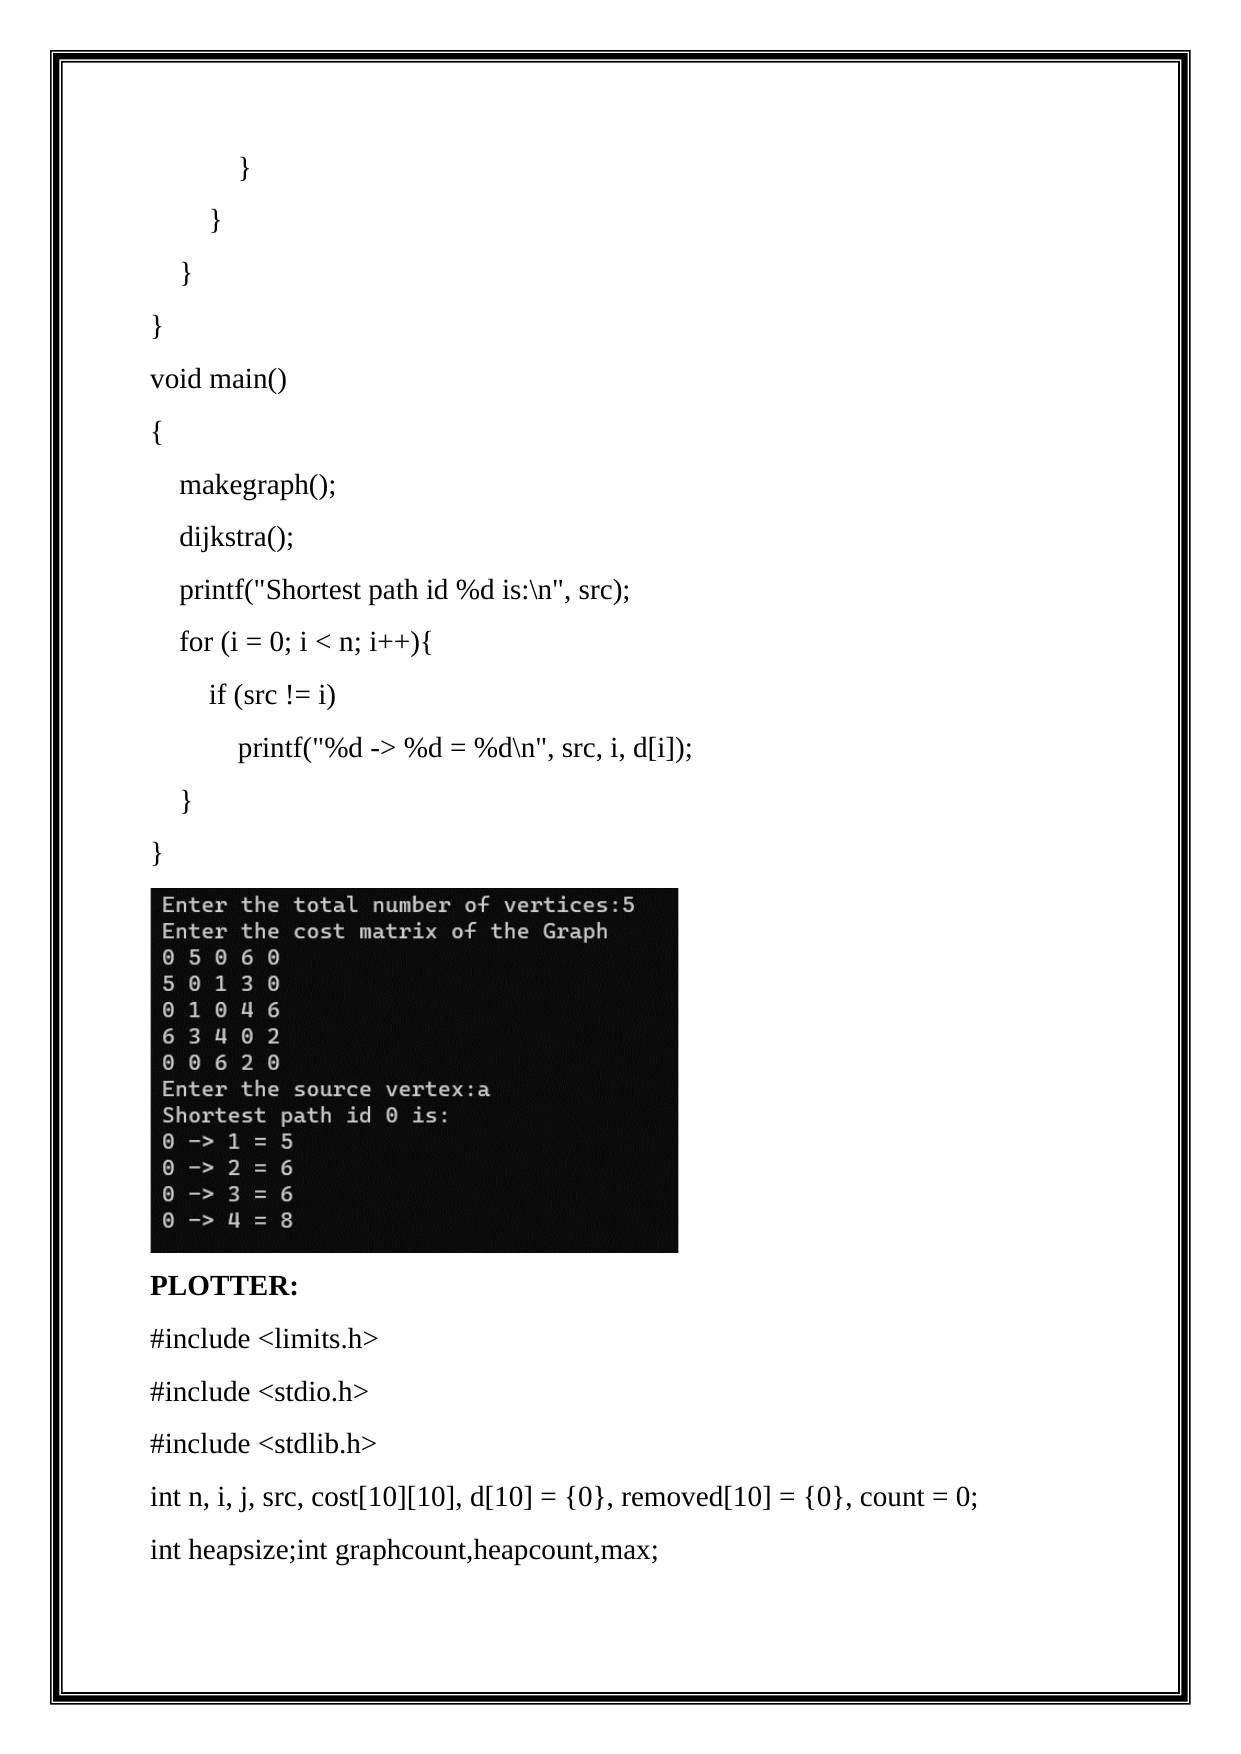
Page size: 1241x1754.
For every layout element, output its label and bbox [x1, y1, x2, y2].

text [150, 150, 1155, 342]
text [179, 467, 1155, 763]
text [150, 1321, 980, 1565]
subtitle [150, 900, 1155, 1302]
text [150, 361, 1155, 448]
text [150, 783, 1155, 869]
picture [150, 888, 679, 1253]
